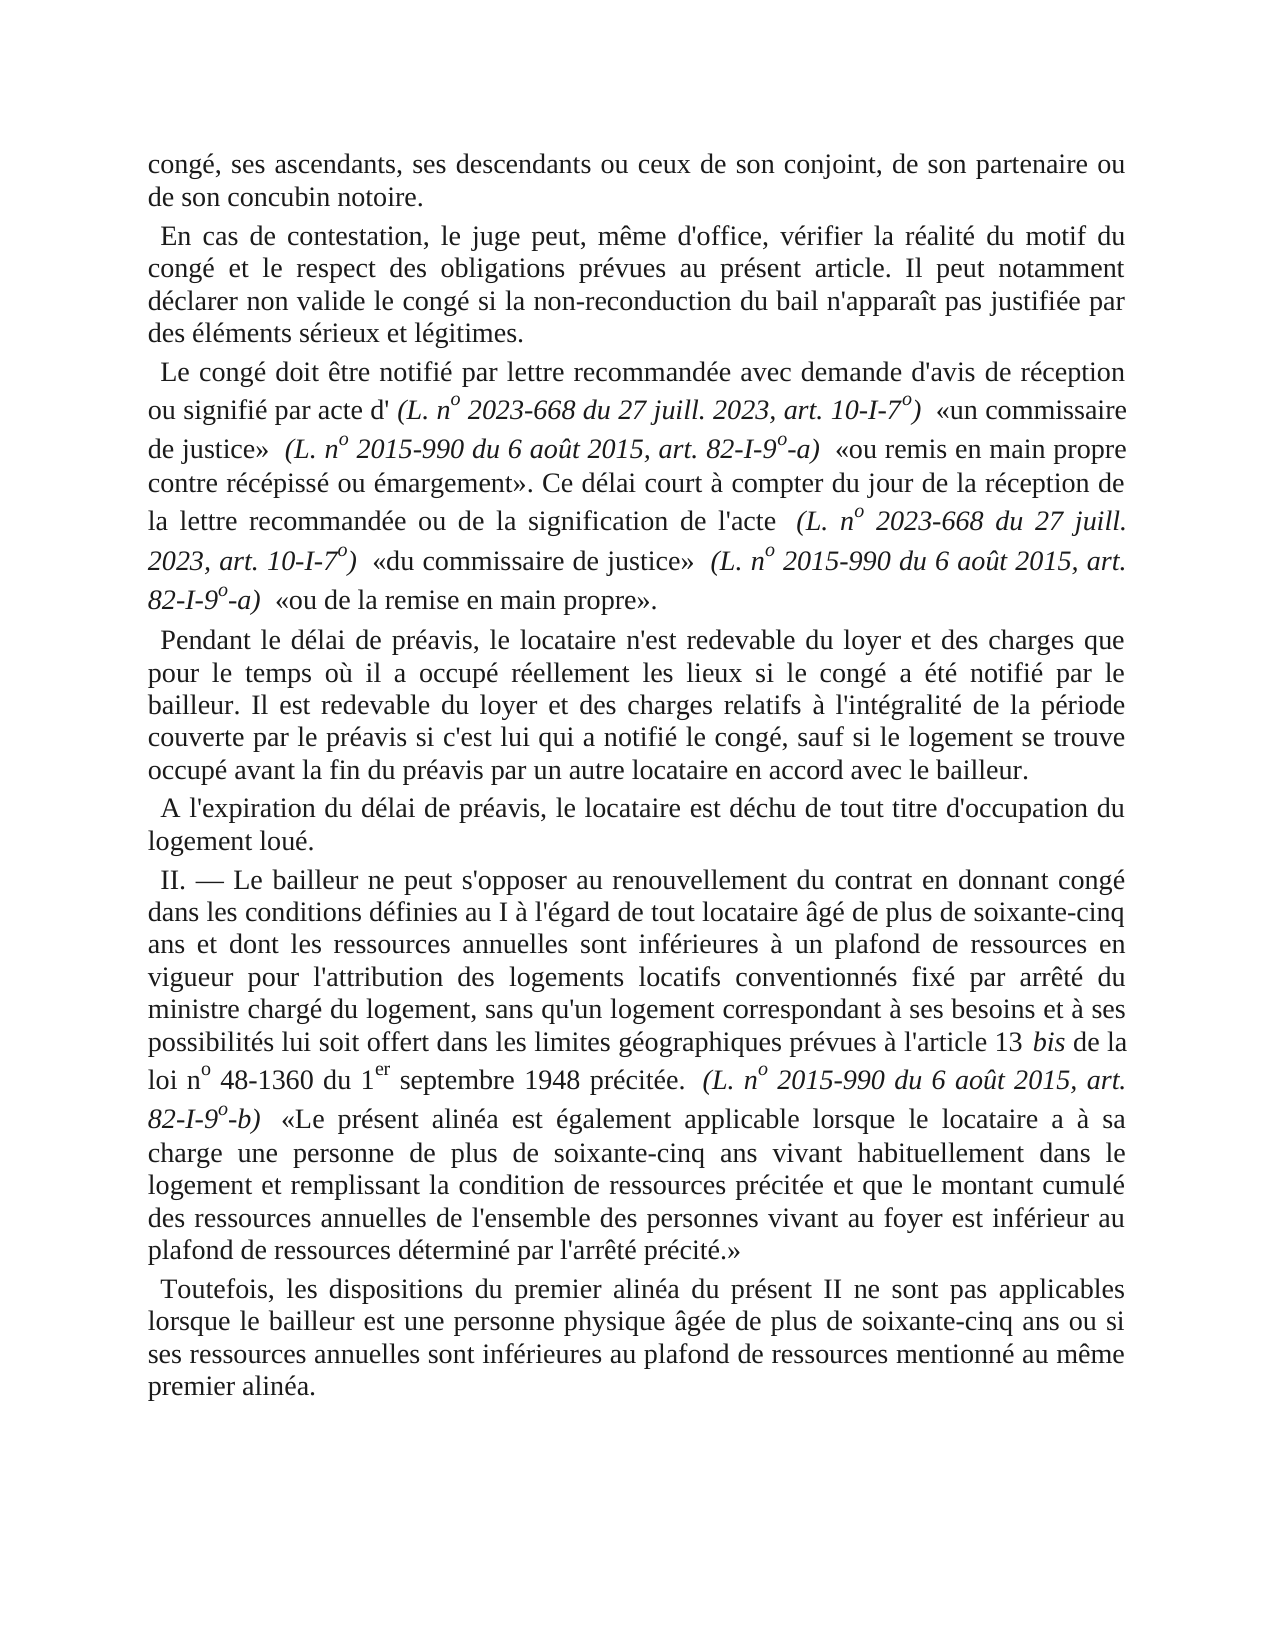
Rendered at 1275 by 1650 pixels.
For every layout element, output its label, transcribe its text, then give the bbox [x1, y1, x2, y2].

text A l'expiration du délai de préavis, le locataire est déchu de tout titre d'occupation du logement loué. [148, 792, 1127, 856]
text Toutefois, les dispositions du premier alinéa du présent II ne sont pas applicables lorsque le bailleur est une personne physique âgée de plus de soixante-cinq ans ou si ses ressources annuelles sont inférieures au plafond de ressources mentionné au même premier alinéa. [148, 1272, 1127, 1402]
text II. — Le bailleur ne peut s'opposer au renouvellement du contrat en donnant congé dans les conditions définies au I à l'égard de tout locataire âgé de plus de soixante-cinq ans et dont les ressources annuelles sont inférieures à un plafond de ressources en vigueur pour l'attribution des logements locatifs conventionnés fixé par arrêté du ministre chargé du logement, sans qu'un logement correspondant à ses besoins et à ses possibilités lui soit offert dans les limites géographiques prévues à l'article 13 bis de la loi no 48-1360 du 1er septembre 1948 précitée. (L. no 2015-990 du 6 août 2015, art. 82-I-9o-b) «Le présent alinéa est également applicable lorsque le locataire a à sa charge une personne de plus de soixante-cinq ans vivant habituellement dans le logement et remplissant la condition de ressources précitée et que le montant cumulé des ressources annuelles de l'ensemble des personnes vivant au foyer est inférieur au plafond de ressources déterminé par l'arrêté précité.» [148, 863, 1127, 1266]
text Le congé doit être notifié par lettre recommandée avec demande d'avis de réception ou signifié par acte d' (L. no 2023-668 du 27 juill. 2023, art. 10-I-7o) «un commissaire de justice» (L. no 2015-990 du 6 août 2015, art. 82-I-9o-a) «ou remis en main propre contre récépissé ou émargement». Ce délai court à compter du jour de la réception de la lettre recommandée ou de la signification de l'acte (L. no 2023-668 du 27 juill. 2023, art. 10-I-7o) «du commissaire de justice» (L. no 2015-990 du 6 août 2015, art. 82-I-9o-a) «ou de la remise en main propre». [148, 355, 1127, 617]
text Pendant le délai de préavis, le locataire n'est redevable du loyer et des charges que pour le temps où il a occupé réellement les lieux si le congé a été notifié par le bailleur. Il est redevable du loyer et des charges relatifs à l'intégralité de la période couverte par le préavis si c'est lui qui a notifié le congé, sauf si le logement se trouve occupé avant la fin du préavis par un autre locataire en accord avec le bailleur. [148, 623, 1127, 785]
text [148, 148, 1127, 212]
text En cas de contestation, le juge peut, même d'office, vérifier la réalité du motif du congé et le respect des obligations prévues au présent article. Il peut notamment déclarer non valide le congé si la non-reconduction du bail n'apparaît pas justifiée par des éléments sérieux et légitimes. [148, 219, 1127, 348]
